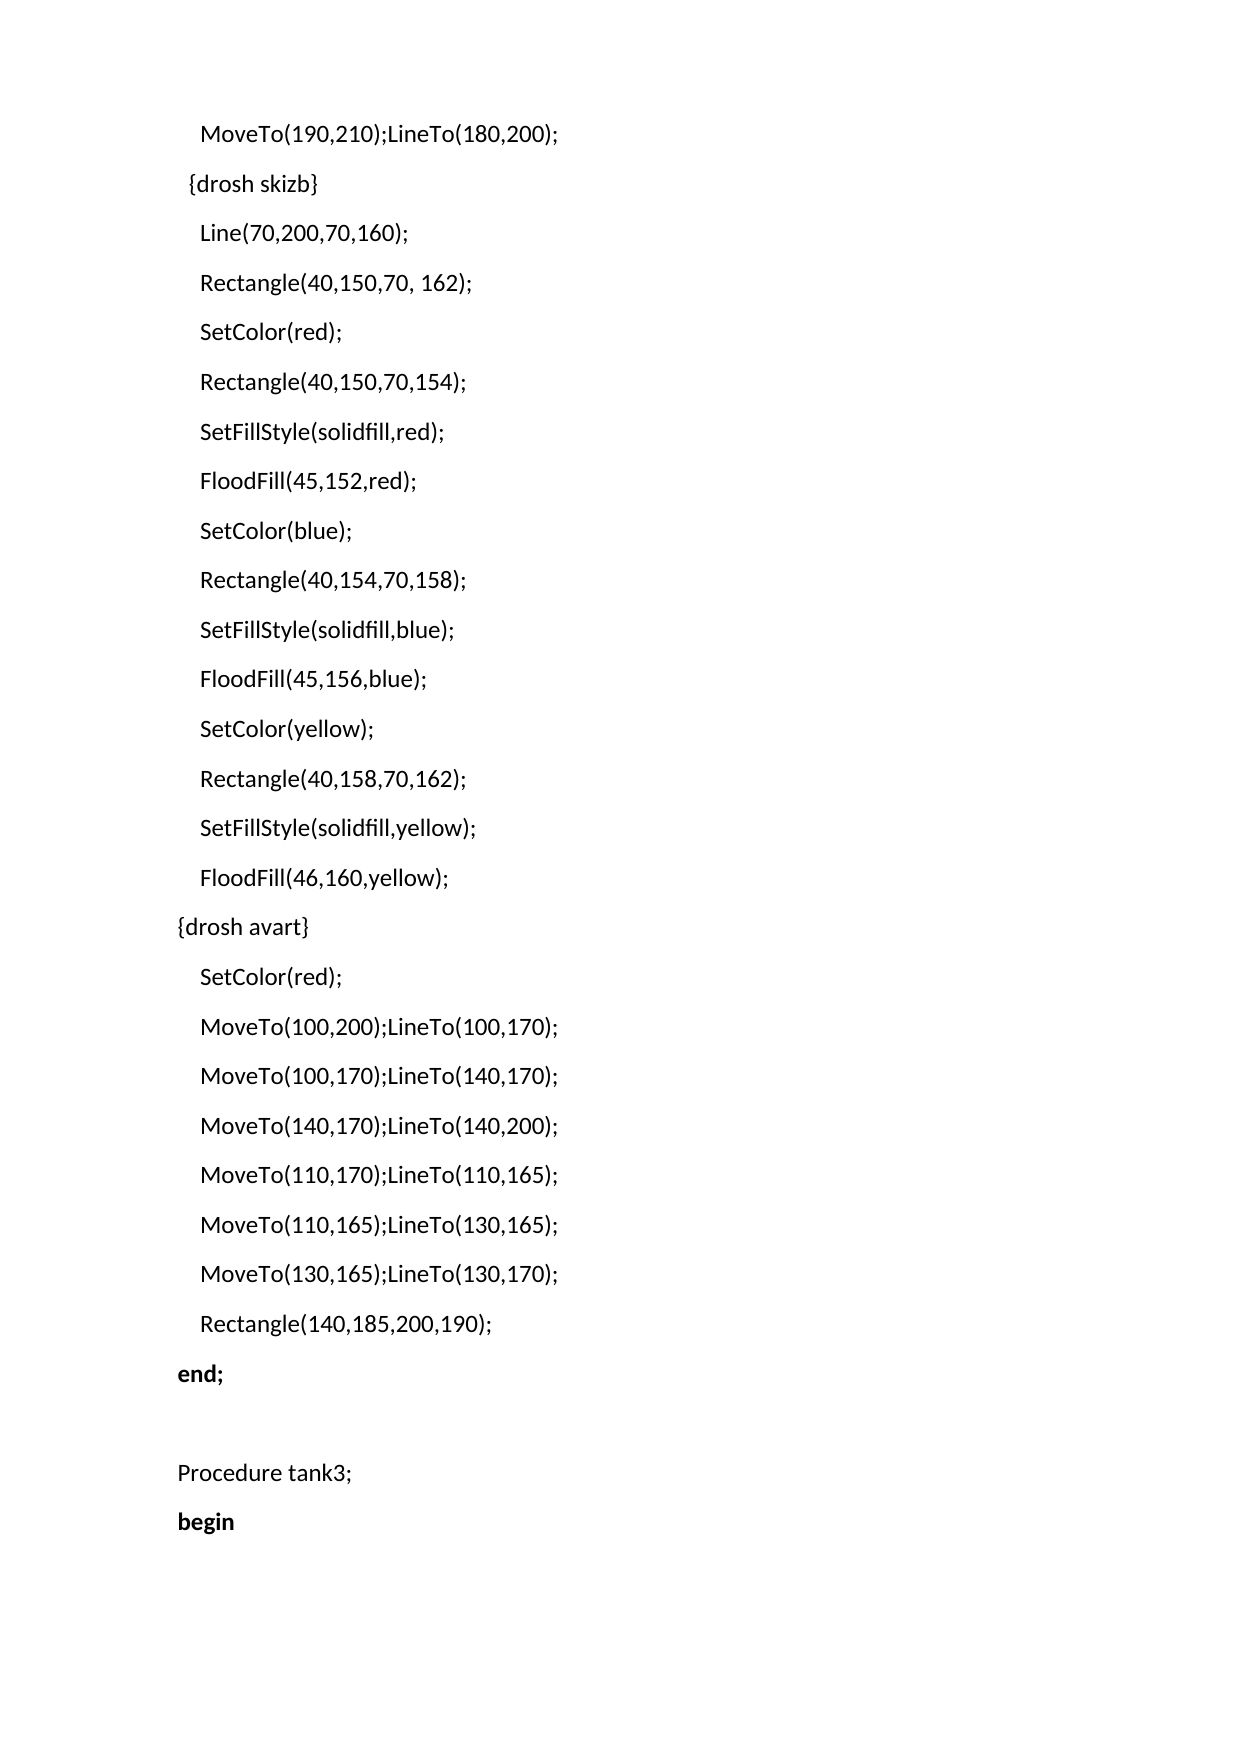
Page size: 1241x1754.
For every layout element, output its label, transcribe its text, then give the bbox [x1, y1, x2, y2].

text SetColor(red); [177, 316, 1152, 347]
text FloodFill(45,156,blue); [177, 663, 1152, 694]
text Line(70,200,70,160); [177, 217, 1152, 248]
text MoveTo(100,170);LineTo(140,170); [177, 1060, 1152, 1091]
text MoveTo(190,210);LineTo(180,200); [177, 118, 1152, 149]
text end; [177, 1358, 1152, 1388]
text SetFillStyle(solidfill,red); [177, 416, 1152, 446]
text Rectangle(40,158,70,162); [177, 763, 1152, 793]
text FloodFill(46,160,yellow); [177, 862, 1152, 892]
text Rectangle(40,150,70, 162); [177, 267, 1152, 297]
text SetColor(red); [177, 961, 1152, 992]
text SetFillStyle(solidfill,blue); [177, 614, 1152, 644]
text Rectangle(40,150,70,154); [177, 366, 1152, 397]
text MoveTo(110,170);LineTo(110,165); [177, 1159, 1152, 1190]
text MoveTo(110,165);LineTo(130,165); [177, 1209, 1152, 1239]
text MoveTo(140,170);LineTo(140,200); [177, 1110, 1152, 1140]
text MoveTo(130,165);LineTo(130,170); [177, 1258, 1152, 1289]
text {drosh avart} [177, 911, 1152, 942]
text SetFillStyle(solidfill,yellow); [177, 812, 1152, 843]
text Procedure tank3; [177, 1457, 1152, 1487]
text Rectangle(140,185,200,190); [177, 1308, 1152, 1339]
text {drosh skizb} [177, 168, 1152, 198]
text SetColor(blue); [177, 515, 1152, 545]
text Rectangle(40,154,70,158); [177, 564, 1152, 595]
text begin [177, 1506, 1152, 1537]
text SetColor(yellow); [177, 713, 1152, 744]
text MoveTo(100,200);LineTo(100,170); [177, 1011, 1152, 1041]
text FloodFill(45,152,red); [177, 465, 1152, 496]
